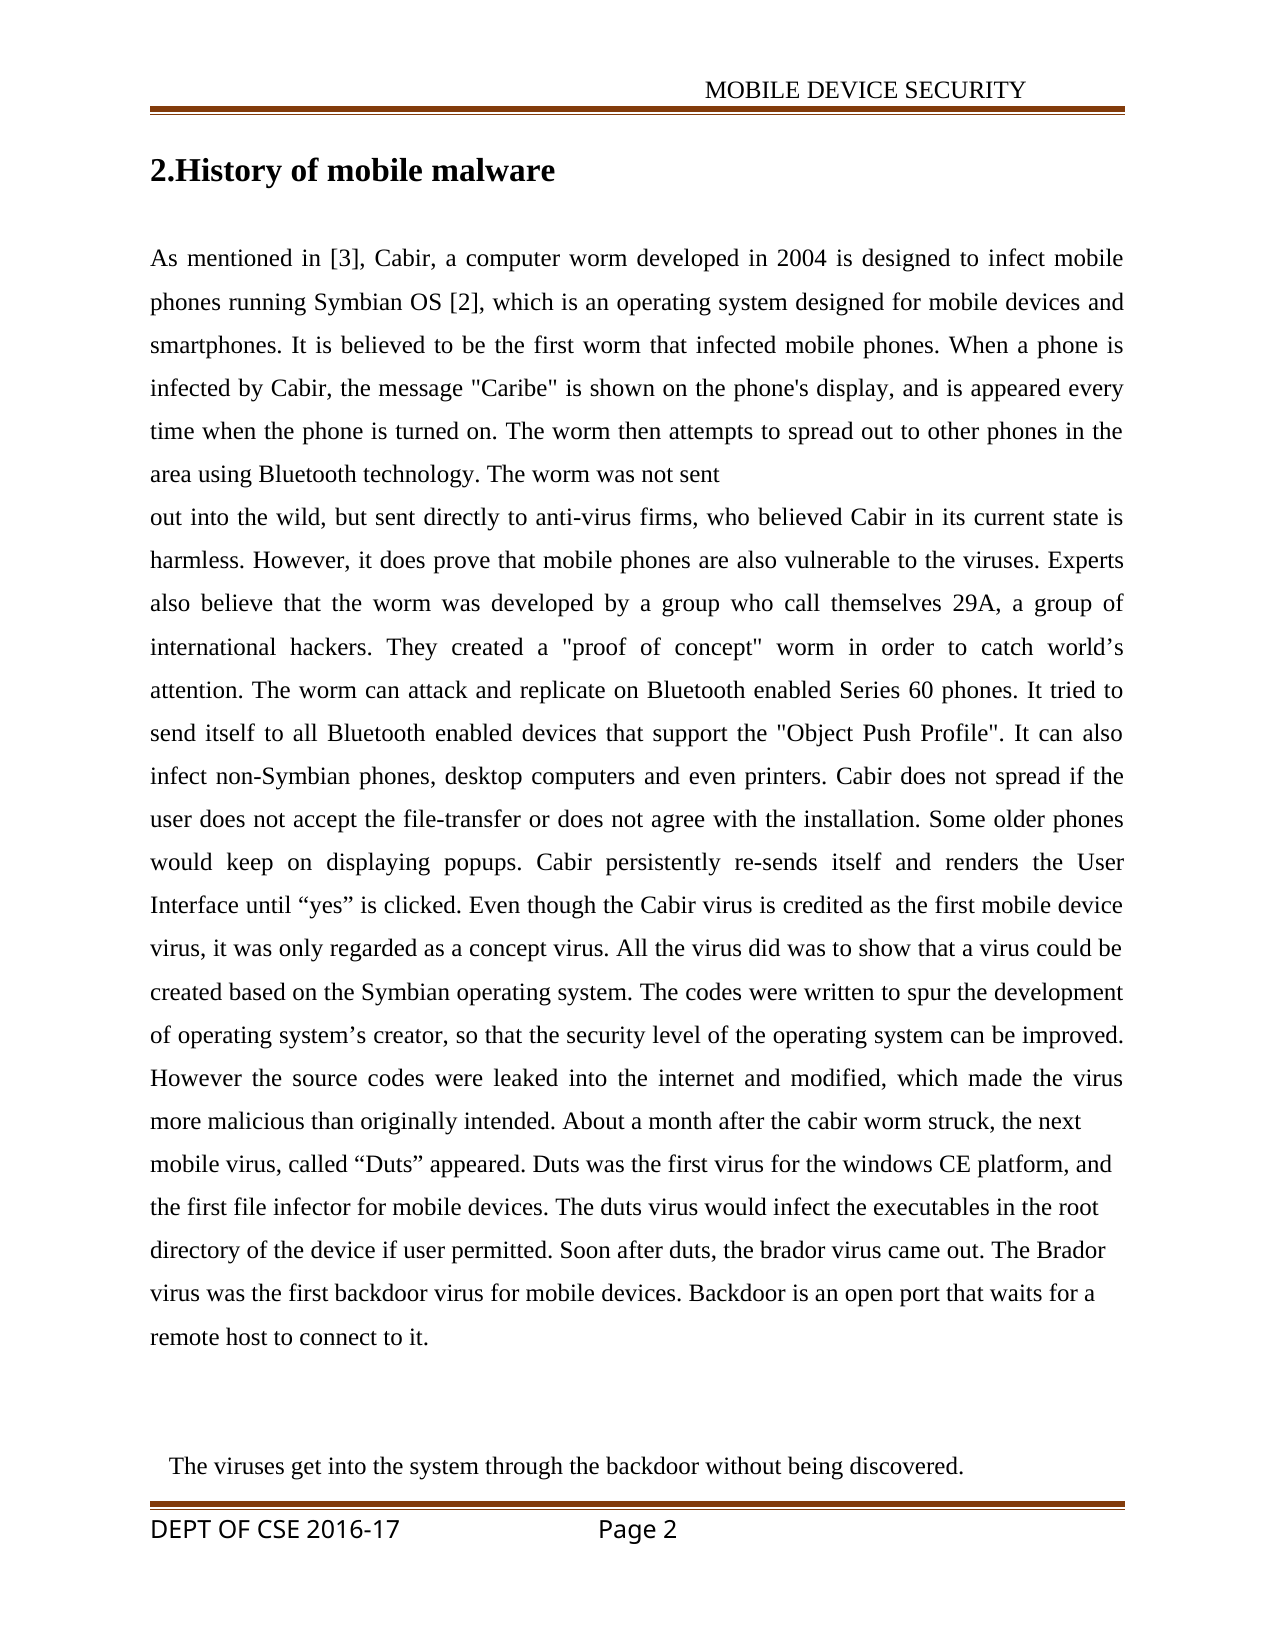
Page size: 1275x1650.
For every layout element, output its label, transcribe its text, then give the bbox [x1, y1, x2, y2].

text 2.History of mobile malware [150, 150, 1125, 188]
text The viruses get into the system through the backdoor without being discovered. [150, 1451, 1125, 1480]
text mobile virus, called “Duts” appeared. Duts was the first virus for the windows CE platform, and the first file infector for mobile devices. The duts virus would infect the executables in the root directory of the device if user permitted. Soon after duts, the brador virus came out. The Brador virus was the first backdoor virus for mobile devices. Backdoor is an open port that waits for a remote host to connect to it. [150, 1149, 1125, 1350]
text As mentioned in [3], Cabir, a computer worm developed in 2004 is designed to infect mobile phones running Symbian OS [2], which is an operating system designed for mobile devices and smartphones. It is believed to be the first worm that infected mobile phones. When a phone is infected by Cabir, the message "Caribe" is shown on the phone's display, and is appeared every time when the phone is turned on. The worm then attempts to spread out to other phones in the area using Bluetooth technology. The worm was not sent [150, 243, 1125, 488]
text out into the wild, but sent directly to anti-virus firms, who believed Cabir in its current state is harmless. However, it does prove that mobile phones are also vulnerable to the viruses. Experts also believe that the worm was developed by a group who call themselves 29A, a group of international hackers. They created a "proof of concept" worm in order to catch world’s attention. The worm can attack and replicate on Bluetooth enabled Series 60 phones. It tried to send itself to all Bluetooth enabled devices that support the "Object Push Profile". It can also infect non-Symbian phones, desktop computers and even printers. Cabir does not spread if the user does not accept the file-transfer or does not agree with the installation. Some older phones would keep on displaying popups. Cabir persistently re-sends itself and renders the User Interface until “yes” is clicked. Even though the Cabir virus is credited as the first mobile device virus, it was only regarded as a concept virus. All the virus did was to show that a virus could be created based on the Symbian operating system. The codes were written to spur the development of operating system’s creator, so that the security level of the operating system can be improved. However the source codes were leaked into the internet and modified, which made the virus more malicious than originally intended. About a month after the cabir worm struck, the next [150, 502, 1125, 1135]
